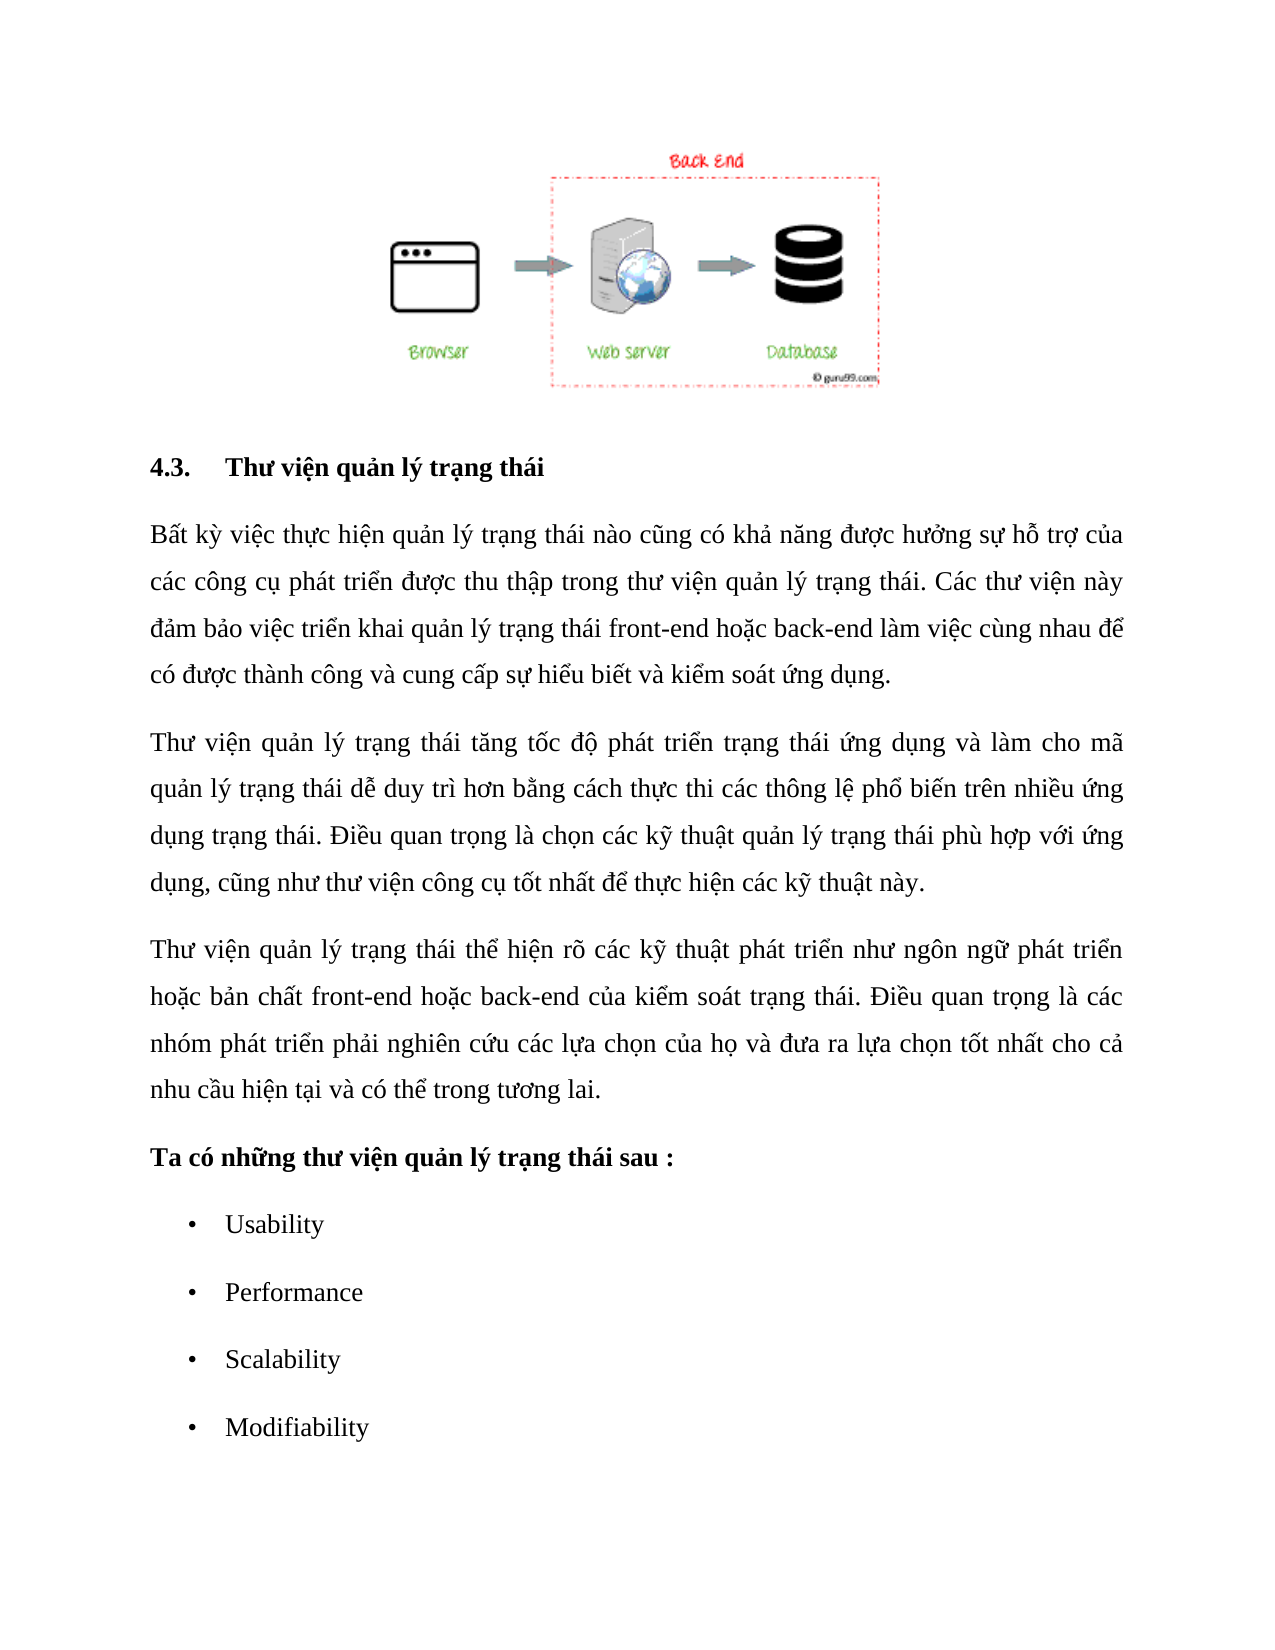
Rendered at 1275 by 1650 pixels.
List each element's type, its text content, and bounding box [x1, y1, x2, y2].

list Usability [187, 1208, 1125, 1239]
text Thư viện quản lý trạng thái tăng tốc độ phát triển trạng thái ứng dụng và làm cho mã quản lý trạng thái dễ duy trì hơn bằng cách thực thi các thông lệ phổ biến trên nhiều ứng dụng trạng thái. Điều quan trọng là chọn các kỹ thuật quản lý trạng thái phù hợp với ứng dụng, cũng như thư viện công cụ tốt nhất để thực hiện các kỹ thuật này. [150, 726, 1125, 897]
list Scalability [187, 1343, 1125, 1374]
text Bất kỳ việc thực hiện quản lý trạng thái nào cũng có khả năng được hưởng sự hỗ trợ của các công cụ phát triển được thu thập trong thư viện quản lý trạng thái. Các thư viện này đảm bảo việc triển khai quản lý trạng thái front-end hoặc back-end làm việc cùng nhau để có được thành công và cung cấp sự hiểu biết và kiểm soát ứng dụng. [150, 518, 1125, 689]
list Performance [187, 1276, 1125, 1307]
picture [386, 150, 889, 396]
text Thư viện quản lý trạng thái thể hiện rõ các kỹ thuật phát triển như ngôn ngữ phát triển hoặc bản chất front-end hoặc back-end của kiểm soát trạng thái. Điều quan trọng là các nhóm phát triển phải nghiên cứu các lựa chọn của họ và đưa ra lựa chọn tốt nhất cho cả nhu cầu hiện tại và có thể trong tương lai. [150, 933, 1125, 1104]
list Thư viện quản lý trạng thái [150, 451, 1125, 482]
text Ta có những thư viện quản lý trạng thái sau : [150, 1141, 1125, 1172]
list Modifiability [187, 1411, 1125, 1442]
